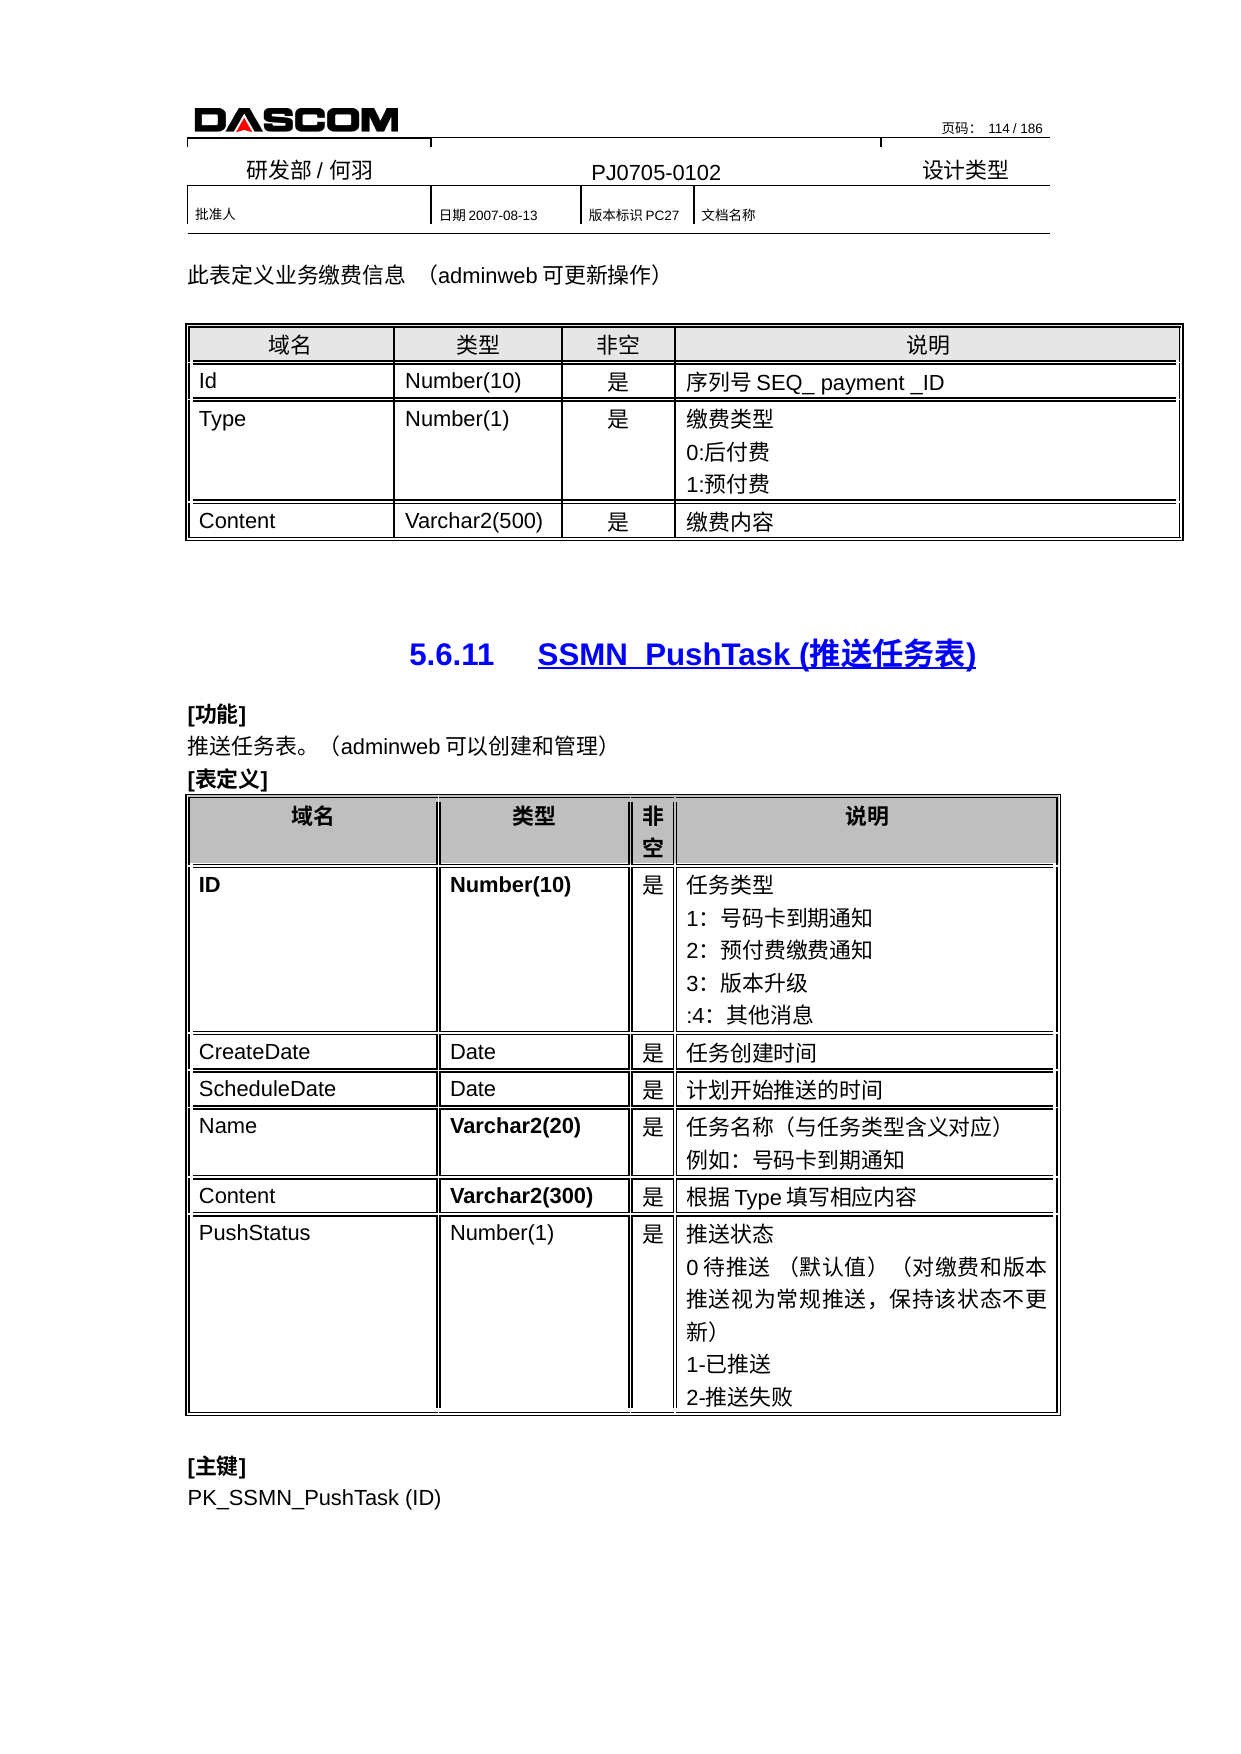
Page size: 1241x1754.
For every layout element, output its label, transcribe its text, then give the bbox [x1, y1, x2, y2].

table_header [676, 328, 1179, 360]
subtitle SSMN_PushTask (推送任务表) [409, 619, 1053, 684]
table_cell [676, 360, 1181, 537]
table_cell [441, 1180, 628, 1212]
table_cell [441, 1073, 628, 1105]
text 推送任务表。（adminweb可以创建和管理） [187, 729, 1053, 761]
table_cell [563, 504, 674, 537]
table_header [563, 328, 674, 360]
text [功能] [187, 696, 1053, 729]
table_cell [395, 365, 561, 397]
text [主键] [187, 1449, 1053, 1481]
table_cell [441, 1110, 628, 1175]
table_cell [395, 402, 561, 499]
text [表定义] [187, 761, 1053, 794]
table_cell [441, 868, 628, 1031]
text 此表定义业务缴费信息 （adminweb可更新操作） [187, 258, 1053, 290]
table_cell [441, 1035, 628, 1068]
text PK_SSMN_PushTask (ID) [187, 1481, 1053, 1514]
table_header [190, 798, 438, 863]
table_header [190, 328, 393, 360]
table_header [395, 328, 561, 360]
picture [194, 108, 398, 132]
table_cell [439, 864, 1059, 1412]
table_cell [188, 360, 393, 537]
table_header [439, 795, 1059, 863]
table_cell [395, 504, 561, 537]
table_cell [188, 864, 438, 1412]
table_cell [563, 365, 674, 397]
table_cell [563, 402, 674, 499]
